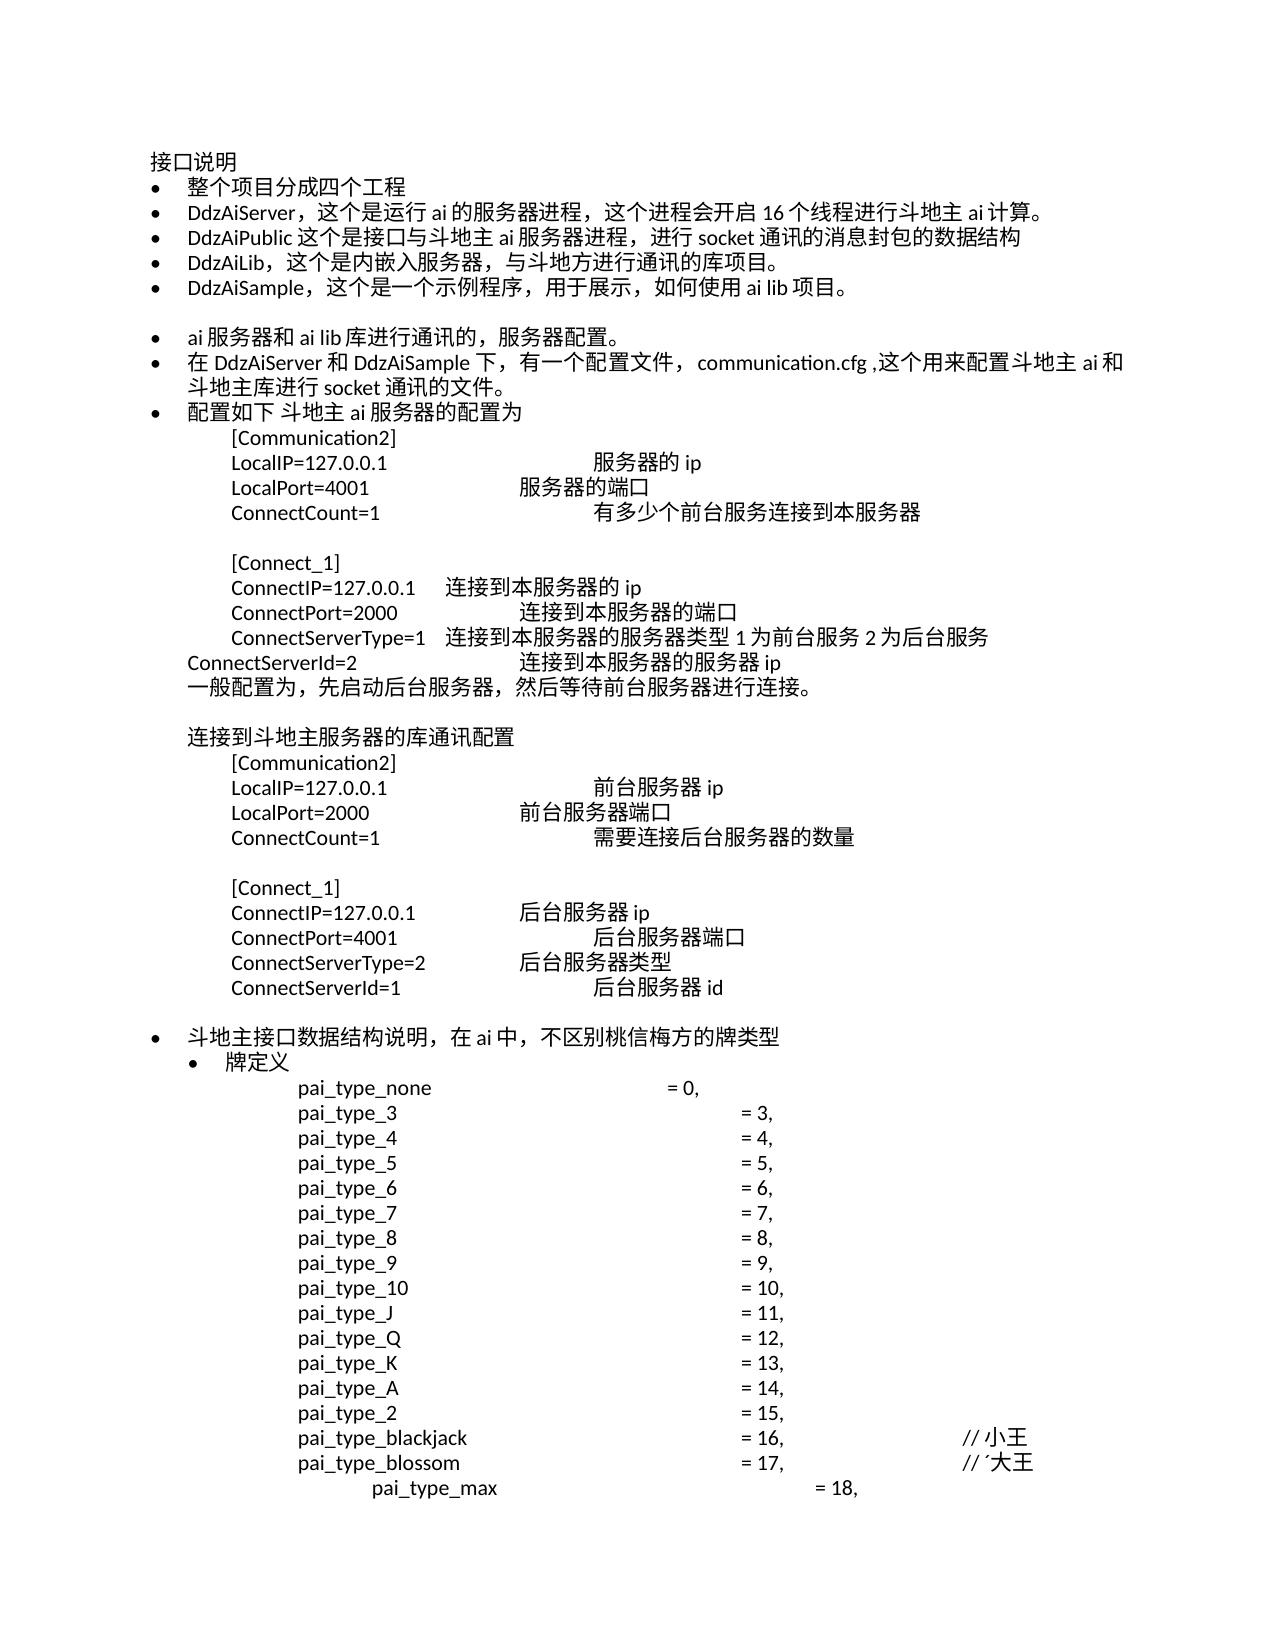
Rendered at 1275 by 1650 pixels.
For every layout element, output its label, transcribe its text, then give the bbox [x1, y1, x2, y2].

list 整个项目分成四个工程 [150, 175, 1125, 200]
list 配置如下 斗地主ai服务器的配置为 [150, 400, 1125, 425]
list DdzAiPublic 这个是接口与斗地主ai服务器进程，进行socket通讯的消息封包的数据结构 [150, 225, 1125, 250]
list 在DdzAiServer和DdzAiSample下，有一个配置文件，communication.cfg ,这个用来配置斗地主ai和斗地主库进行 socket通讯的文件。 [150, 350, 1125, 400]
text pai_type_none = 0, [225, 1075, 1125, 1100]
list 斗地主接口数据结构说明，在ai中，不区别桃信梅方的牌类型 [150, 1025, 1125, 1050]
text ConnectCount=1 有多少个前台服务连接到本服务器 [187, 500, 1125, 525]
text pai_type_2 = 15, [225, 1400, 1125, 1425]
text pai_type_J = 11, [225, 1300, 1125, 1325]
text LocalPort=4001 服务器的端口 [187, 475, 1125, 500]
text 连接到斗地主服务器的库通讯配置 [187, 725, 1125, 750]
text [Connect_1] [187, 550, 1125, 575]
text ConnectServerId=2 连接到本服务器的服务器ip [187, 650, 1125, 675]
text ConnectServerId=1 后台服务器id [225, 975, 1125, 1000]
text ConnectServerType=2 后台服务器类型 [187, 950, 1125, 975]
list DdzAiSample，这个是一个示例程序，用于展示，如何使用ai lib项目。 [150, 275, 1125, 300]
text pai_type_6 = 6, [225, 1175, 1125, 1200]
text 接口说明 [150, 150, 1125, 175]
text pai_type_9 = 9, [225, 1250, 1125, 1275]
text ConnectIP=127.0.0.1 连接到本服务器的ip [187, 575, 1125, 600]
text pai_type_7 = 7, [225, 1200, 1125, 1225]
text 一般配置为，先启动后台服务器，然后等待前台服务器进行连接。 [187, 675, 1125, 700]
text pai_type_K = 13, [225, 1350, 1125, 1375]
text ConnectPort=4001 后台服务器端口 [187, 925, 1125, 950]
list DdzAiLib，这个是内嵌入服务器，与斗地方进行通讯的库项目。 [150, 250, 1125, 275]
text pai_type_max = 18, [225, 1475, 1125, 1500]
list 牌定义 [187, 1050, 1125, 1075]
text [Communication2] [187, 425, 1125, 450]
text ConnectCount=1 需要连接后台服务器的数量 [187, 825, 1125, 850]
text ConnectPort=2000 连接到本服务器的端口 [187, 600, 1125, 625]
text pai_type_A = 14, [225, 1375, 1125, 1400]
text LocalPort=2000 前台服务器端口 [187, 800, 1125, 825]
text ConnectServerType=1 连接到本服务器的服务器类型 1为前台服务 2为后台服务 [187, 625, 1125, 650]
text pai_type_3 = 3, [225, 1100, 1125, 1125]
text ConnectIP=127.0.0.1 后台服务器ip [187, 900, 1125, 925]
text LocalIP=127.0.0.1 服务器的ip [187, 450, 1125, 475]
text [Connect_1] [187, 875, 1125, 900]
text pai_type_blackjack = 16, // 小王 [225, 1425, 1125, 1450]
text pai_type_4 = 4, [225, 1125, 1125, 1150]
list ai服务器和ai lib库进行通讯的，服务器配置。 [150, 325, 1125, 350]
text [Communication2] [187, 750, 1125, 775]
text pai_type_5 = 5, [225, 1150, 1125, 1175]
text LocalIP=127.0.0.1 前台服务器ip [187, 775, 1125, 800]
text pai_type_10 = 10, [225, 1275, 1125, 1300]
text pai_type_8 = 8, [225, 1225, 1125, 1250]
text pai_type_blossom = 17, // ´大王 [225, 1450, 1125, 1475]
text pai_type_Q = 12, [225, 1325, 1125, 1350]
list DdzAiServer，这个是运行ai的服务器进程，这个进程会开启16个线程进行斗地主ai计算。 [150, 200, 1125, 225]
